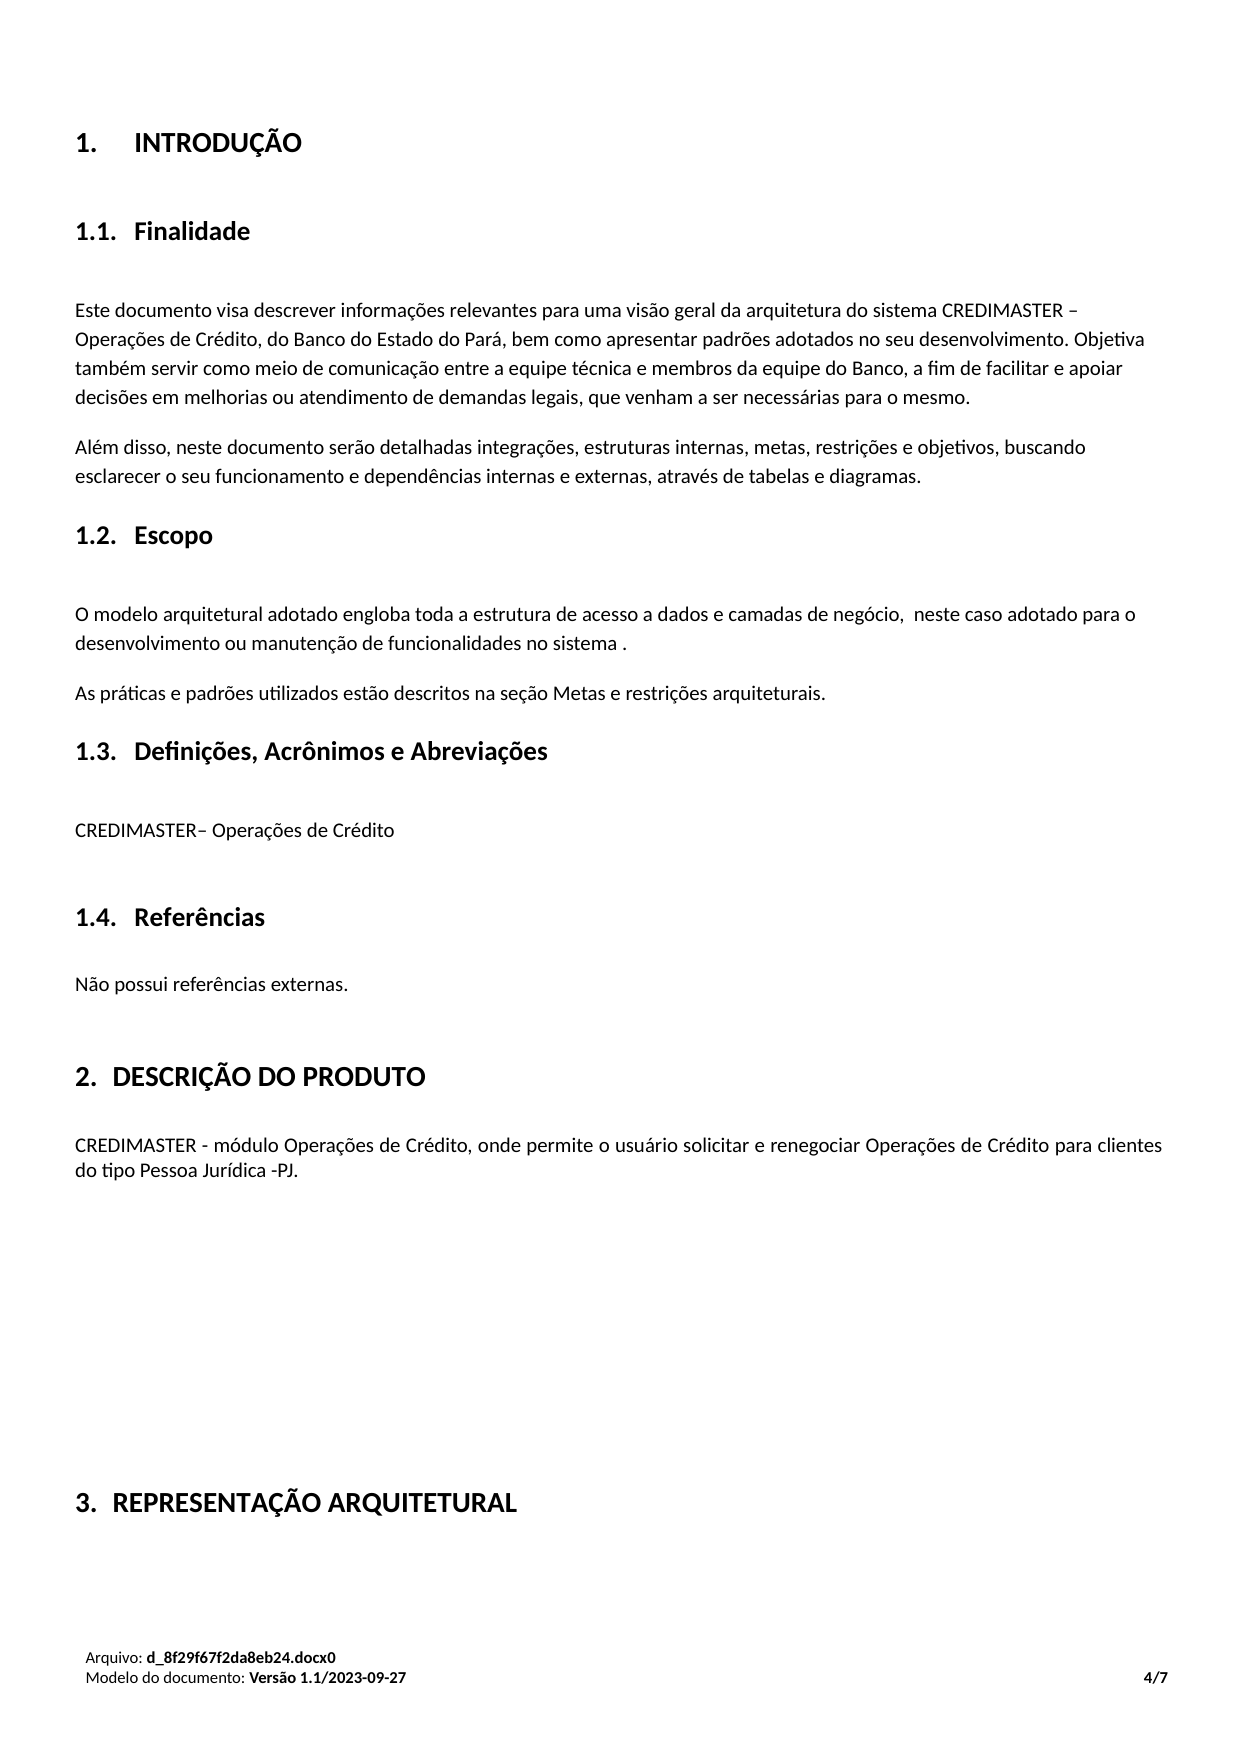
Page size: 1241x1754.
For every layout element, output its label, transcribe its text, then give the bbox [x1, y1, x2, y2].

text Além disso, neste documento serão detalhadas integrações, estruturas internas, metas, restrições e objetivos, buscando esclarecer o seu funcionamento e dependências internas e externas, através de tabelas e diagramas. [75, 434, 1165, 489]
subtitle Escopo [75, 518, 1165, 551]
text As práticas e padrões utilizados estão descritos na seção Metas e restrições arquiteturais. [75, 680, 1165, 705]
text CREDIMASTER– Operações de Crédito [75, 817, 1165, 872]
subtitle Finalidade [75, 214, 1165, 247]
subtitle Referências [75, 901, 1165, 933]
text Este documento visa descrever informações relevantes para uma visão geral da arquitetura do sistema CREDIMASTER – Operações de Crédito, do Banco do Estado do Pará, bem como apresentar padrões adotados no seu desenvolvimento. Objetiva também servir como meio de comunicação entre a equipe técnica e membros da equipe do Banco, a fim de facilitar e apoiar decisões em melhorias ou atendimento de demandas legais, que venham a ser necessárias para o mesmo. [75, 297, 1165, 410]
text CREDIMASTER - módulo Operações de Crédito, onde permite o usuário solicitar e renegociar Operações de Crédito para clientes do tipo Pessoa Jurídica -PJ. [75, 1132, 1165, 1183]
text Não possui referências externas. [75, 971, 1165, 997]
text O modelo arquitetural adotado engloba toda a estrutura de acesso a dados e camadas de negócio, neste caso adotado para o desenvolvimento ou manutenção de funcionalidades no sistema . [75, 601, 1165, 655]
subtitle INTRODUÇÃO [75, 124, 1165, 160]
subtitle DESCRIÇÃO DO PRODUTO [75, 1058, 1165, 1094]
subtitle REPRESENTAÇÃO ARQUITETURAL [75, 1484, 1165, 1519]
subtitle Definições, Acrônimos e Abreviações [75, 734, 1165, 767]
